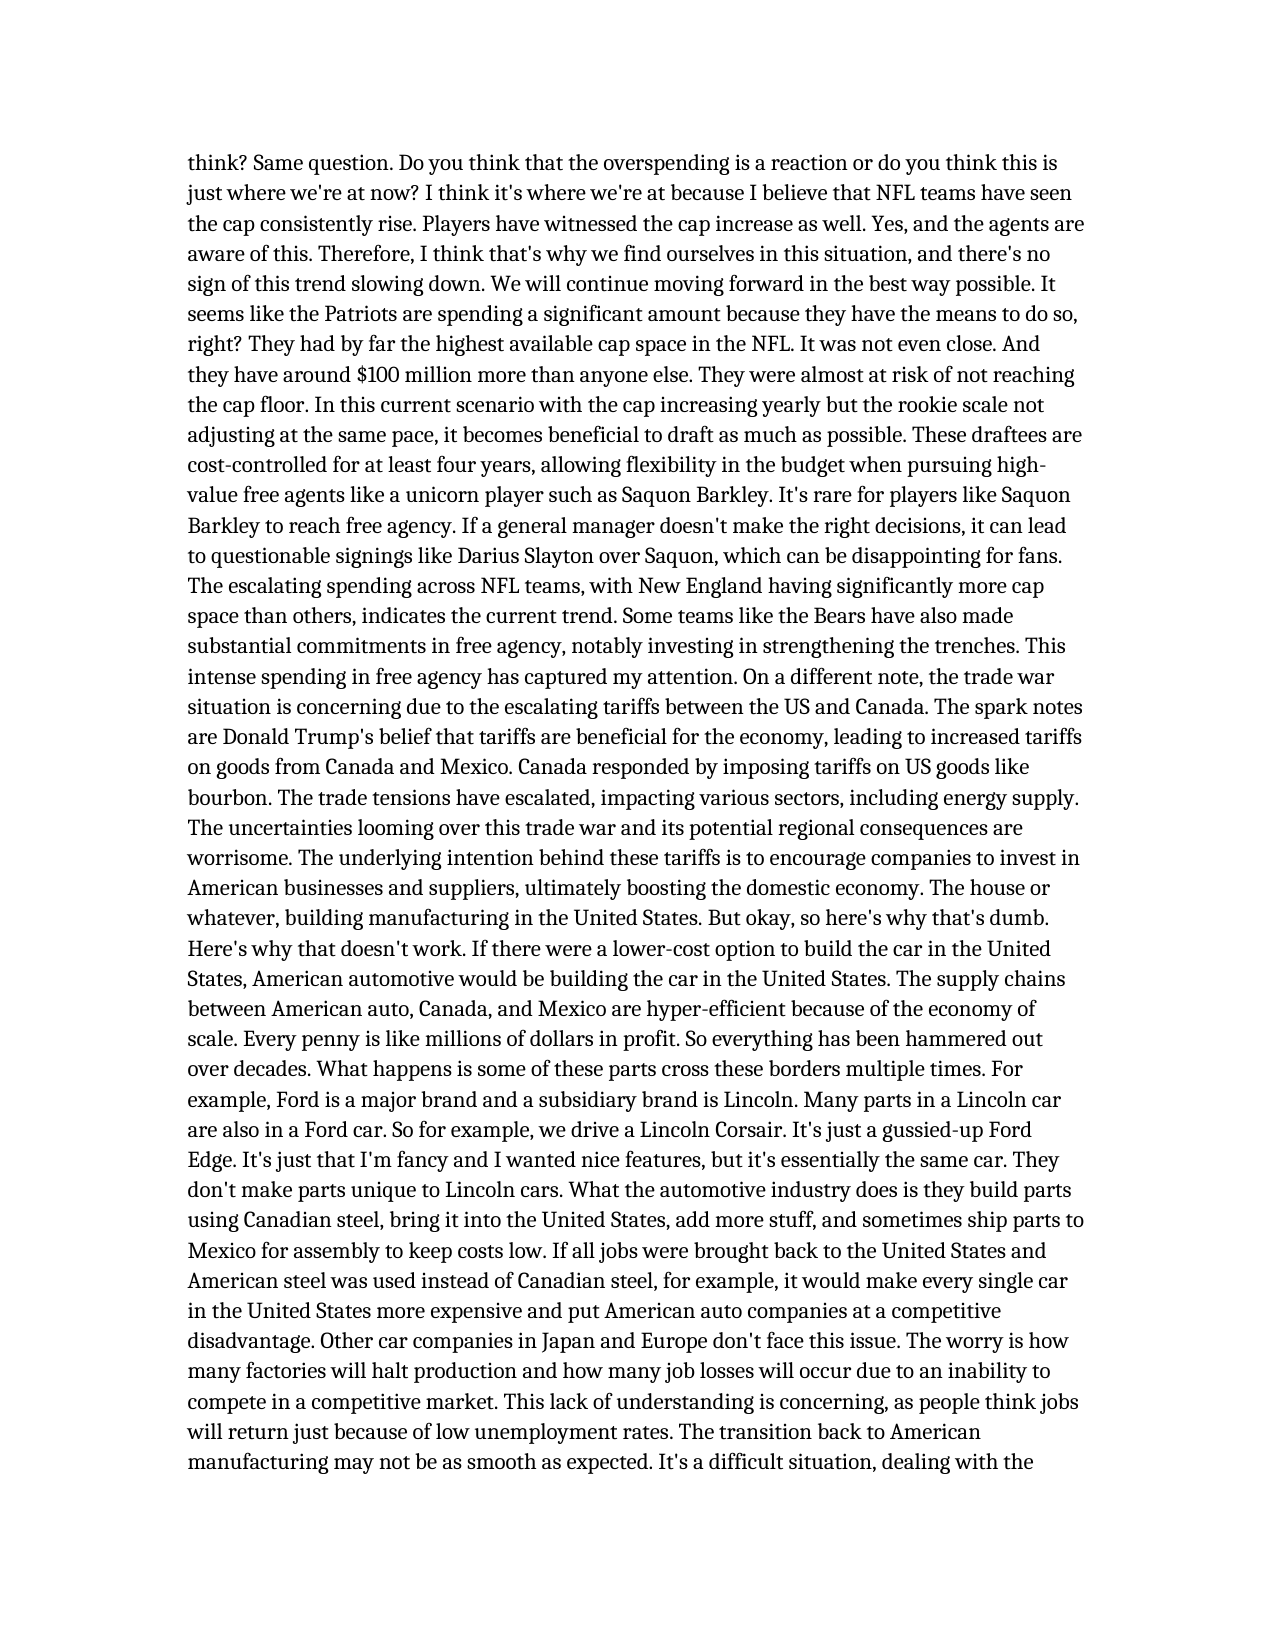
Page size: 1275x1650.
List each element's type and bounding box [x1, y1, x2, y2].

text [187, 150, 1087, 1475]
